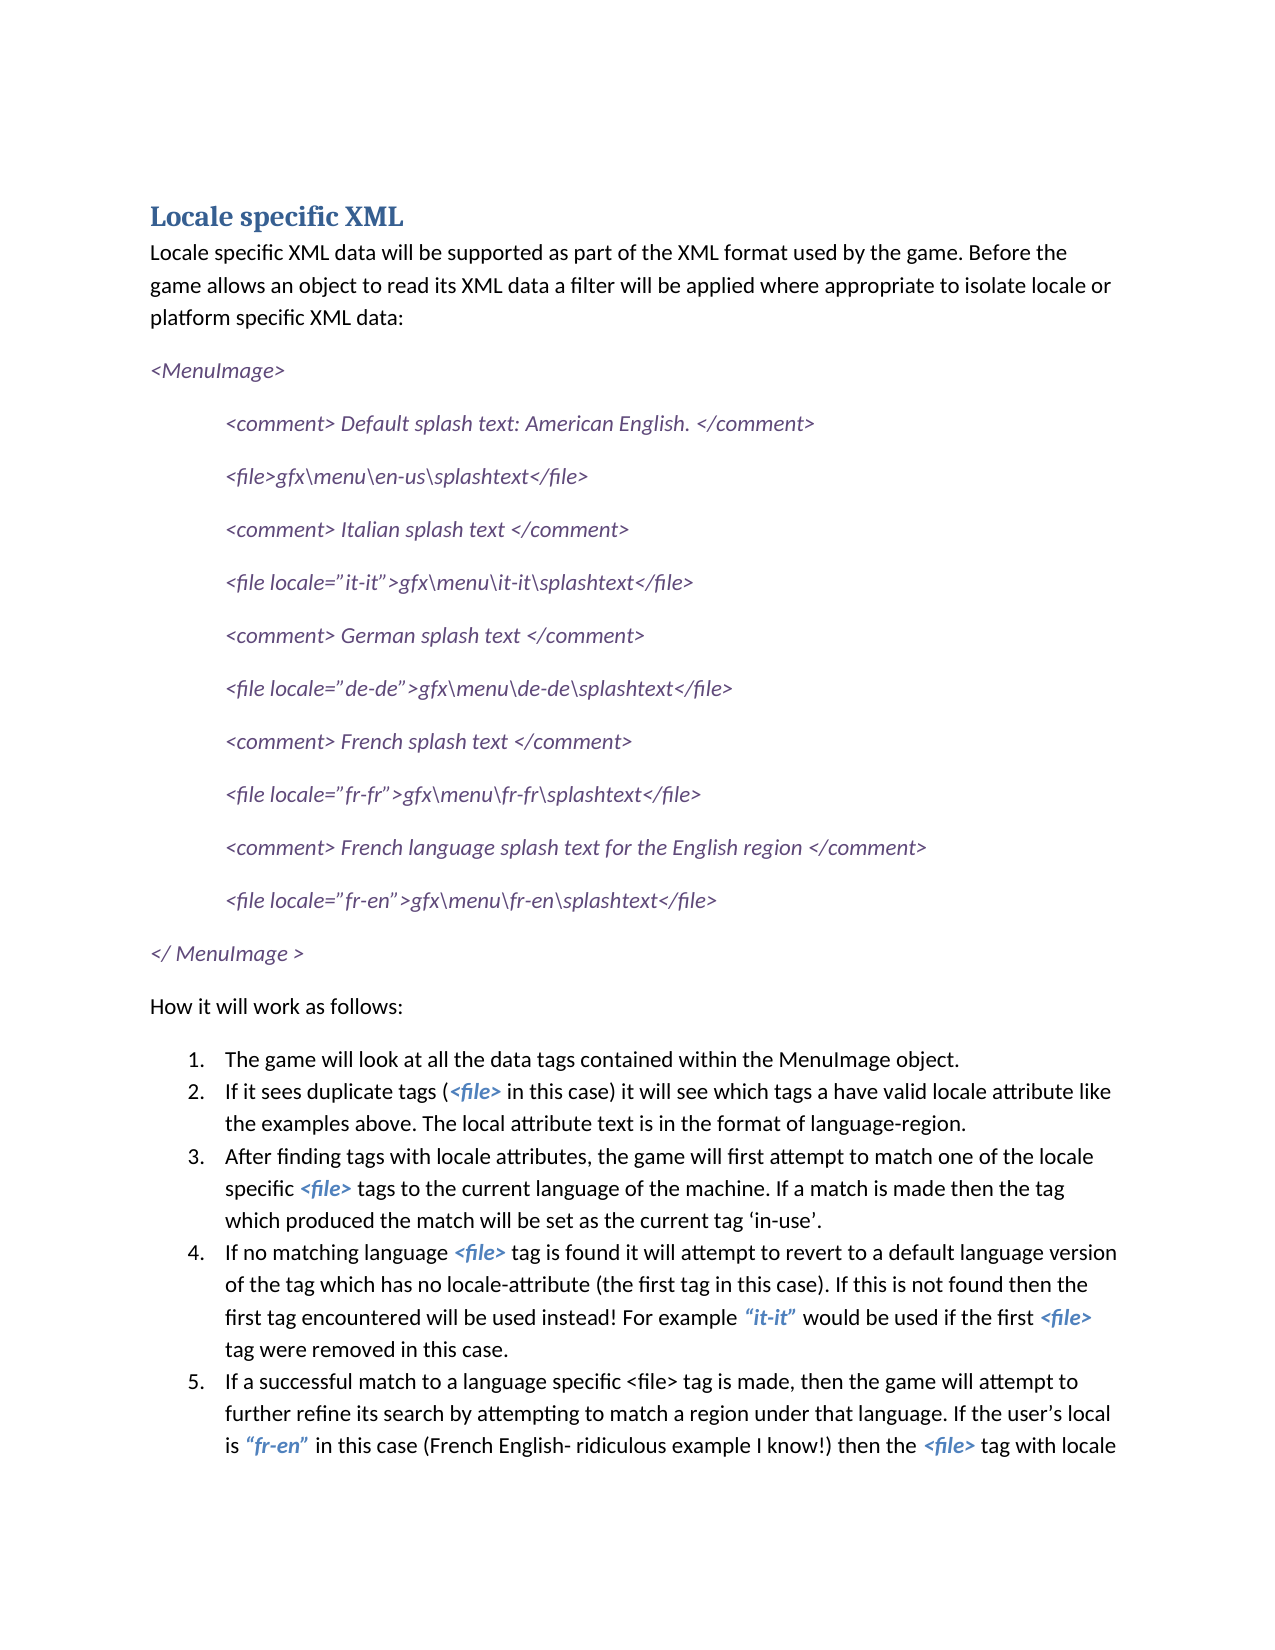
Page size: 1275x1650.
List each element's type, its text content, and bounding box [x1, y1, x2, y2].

text <comment> Italian splash text </comment> [150, 515, 1125, 543]
text <comment> French splash text </comment> [150, 727, 1125, 755]
text <comment> French language splash text for the English region </comment> [150, 833, 1125, 861]
text <file>gfx\menu\en-us\splashtext</file> [150, 462, 1125, 490]
list After finding tags with locale attributes, the game will first attempt to match one of the locale specific <file> tags to the current language of the machine. If a match is made then the tag which produced the match will be set as the current tag ‘in-use’. [187, 1142, 1125, 1234]
list If it sees duplicate tags (<file> in this case) it will see which tags a have valid locale attribute like the examples above. The local attribute text is in the format of language-region. [187, 1077, 1125, 1138]
text Locale specific XML data will be supported as part of the XML format used by the game. Before the game allows an object to read its XML data a filter will be applied where appropriate to isolate locale or platform specific XML data: [150, 238, 1125, 331]
subtitle Locale specific XML [150, 200, 1125, 233]
text <MenuImage> [150, 356, 1125, 384]
text How it will work as follows: [150, 992, 1125, 1020]
list The game will look at all the data tags contained within the MenuImage object. [187, 1045, 1125, 1073]
text <file locale=”fr-fr”>gfx\menu\fr-fr\splashtext</file> [150, 780, 1125, 808]
text <comment> German splash text </comment> [150, 621, 1125, 649]
list If no matching language <file> tag is found it will attempt to revert to a default language version of the tag which has no locale-attribute (the first tag in this case). If this is not found then the first tag encountered will be used instead! For example “it-it” would be used if the first <file> tag were removed in this case. [187, 1238, 1125, 1363]
text <comment> Default splash text: American English. </comment> [150, 409, 1125, 437]
text <file locale=”it-it”>gfx\menu\it-it\splashtext</file> [150, 568, 1125, 596]
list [187, 1367, 1125, 1459]
text <file locale=”de-de”>gfx\menu\de-de\splashtext</file> [150, 674, 1125, 702]
text </ MenuImage > [150, 939, 1125, 967]
text <file locale=”fr-en”>gfx\menu\fr-en\splashtext</file> [150, 886, 1125, 914]
